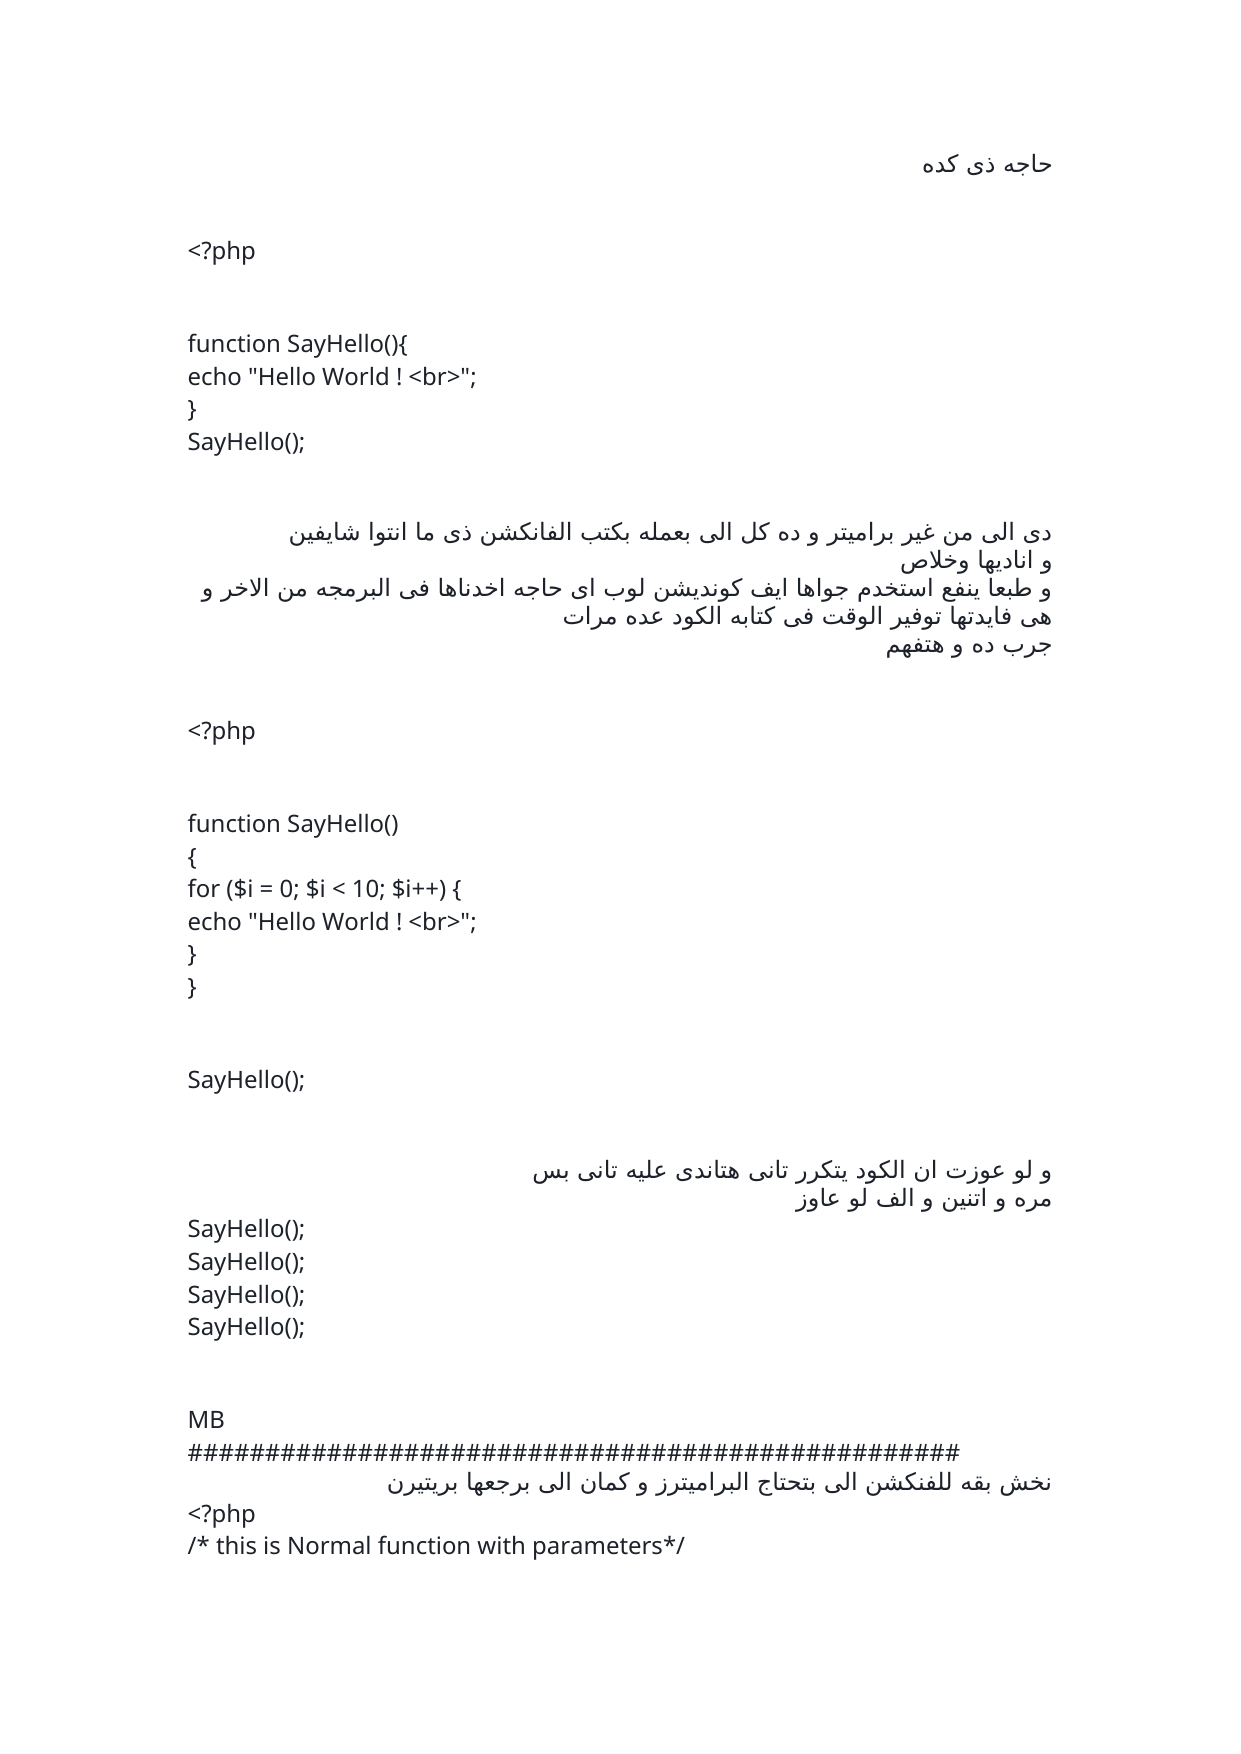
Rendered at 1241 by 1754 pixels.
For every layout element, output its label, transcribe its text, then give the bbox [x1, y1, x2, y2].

text نخش بقه للفنكشن الى بتحتاج البراميترز و كمان الى برجعها بريتيرن [187, 1468, 1053, 1496]
text SayHello(); [187, 425, 1053, 457]
text SayHello(); [187, 1277, 1053, 1310]
text for ($i = 0; $i < 10; $i++) { [187, 872, 1053, 905]
text مره و اتنين و الف لو عاوز [187, 1184, 1053, 1212]
text echo "Hello World ! <br>"; [187, 360, 1053, 392]
text حاجه ذى كده [187, 150, 1053, 178]
text و اناديها وخلاص [187, 546, 1053, 574]
text ################################################## [187, 1436, 1053, 1468]
text echo "Hello World ! <br>"; [187, 905, 1053, 937]
text SayHello(); [187, 1063, 1053, 1096]
text function SayHello() [187, 807, 1053, 839]
text و لو عوزت ان الكود يتكرر تانى هتاندى عليه تانى بس [187, 1156, 1053, 1184]
text <?php [187, 714, 1053, 746]
text SayHello(); [187, 1310, 1053, 1343]
text /* this is Normal function with parameters*/ [187, 1529, 1053, 1562]
text و طبعا ينفع استخدم جواها ايف كونديشن لوب اى حاجه اخدناها فى البرمجه من الاخر و هى فايدتها توفير الوقت فى كتابه الكود عده مرات [187, 574, 1053, 630]
text } [187, 970, 1053, 1002]
text function SayHello(){ [187, 327, 1053, 360]
text <?php [187, 234, 1053, 266]
text MB [187, 1403, 1053, 1436]
text دى الى من غير براميتر و ده كل الى بعمله بكتب الفانكشن ذى ما انتوا شايفين [187, 518, 1053, 546]
text SayHello(); [187, 1212, 1053, 1245]
text جرب ده و هتفهم [187, 630, 1053, 658]
text } [187, 392, 1053, 425]
text } [187, 937, 1053, 970]
text SayHello(); [187, 1245, 1053, 1277]
text <?php [187, 1496, 1053, 1529]
text { [187, 839, 1053, 872]
